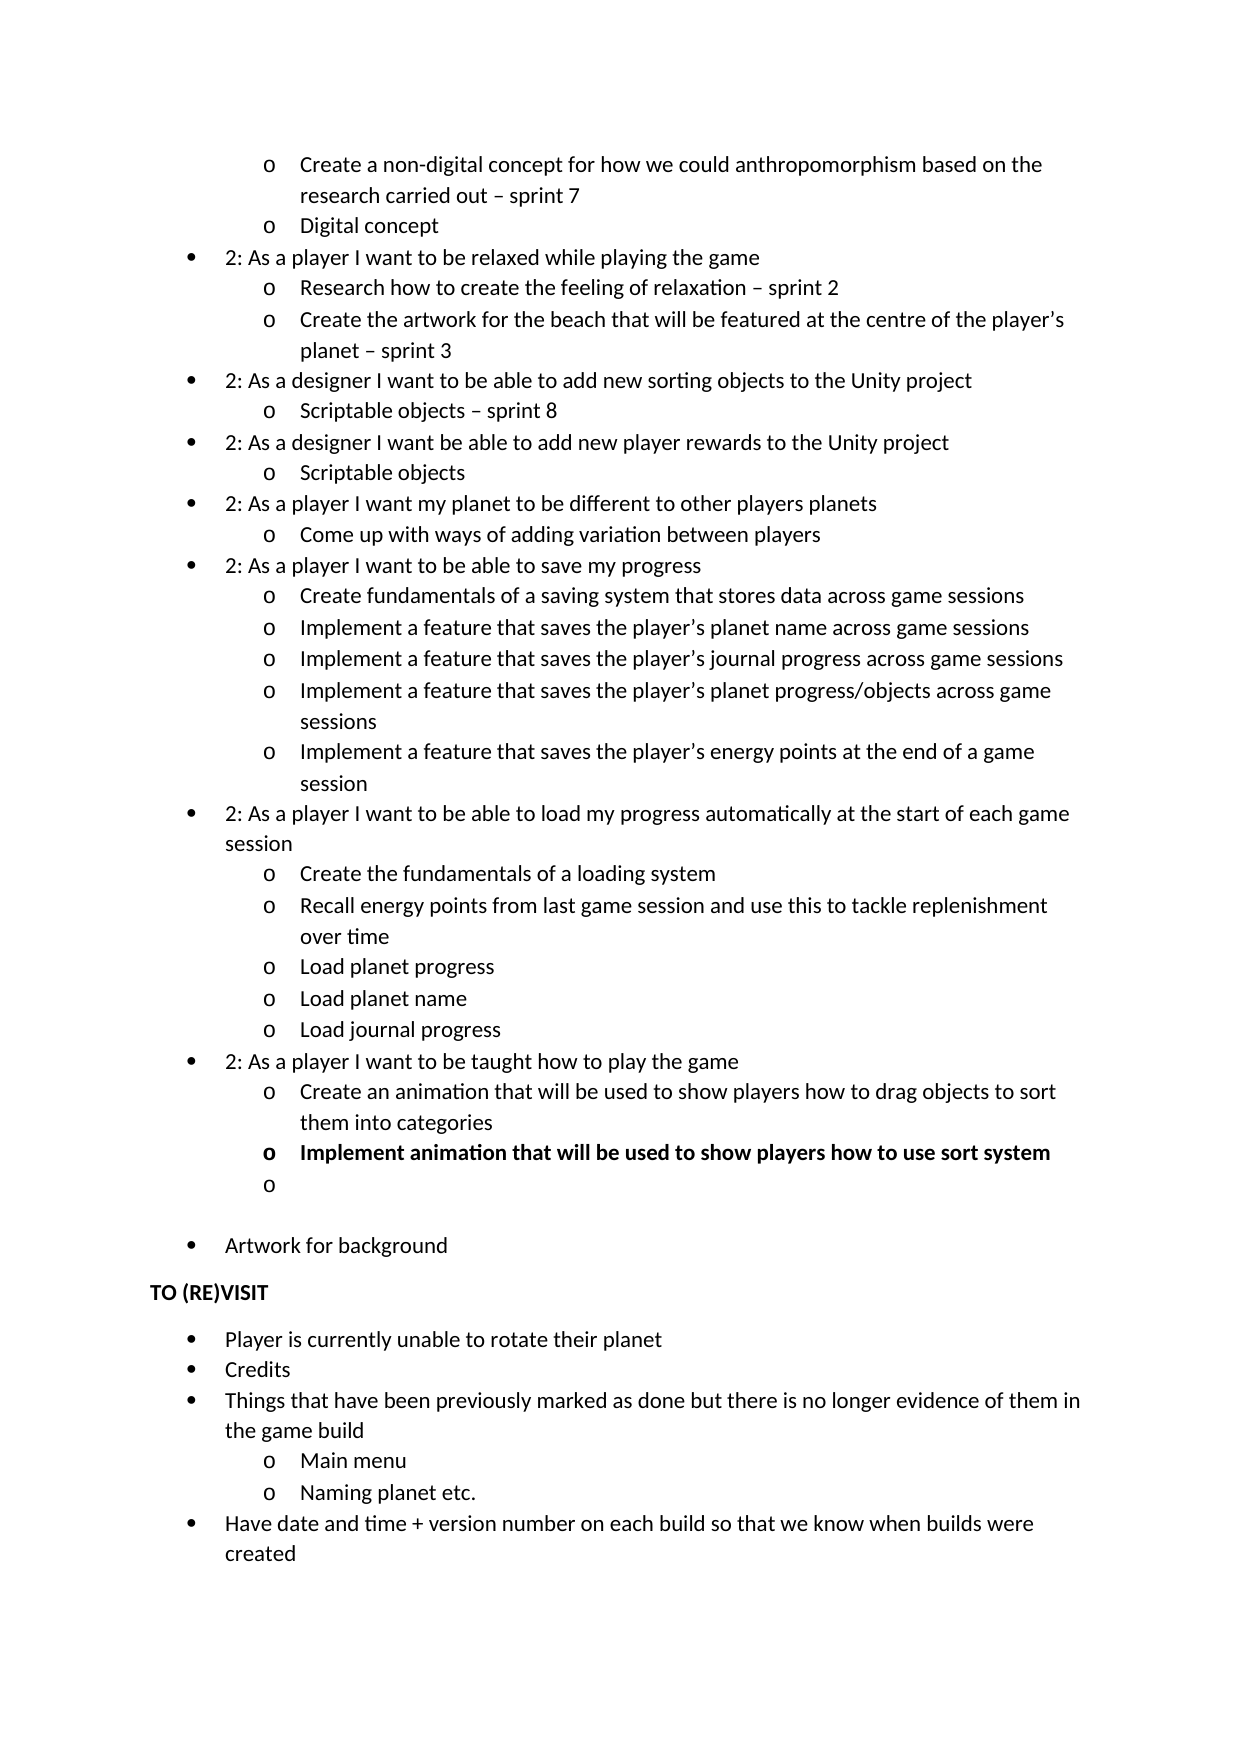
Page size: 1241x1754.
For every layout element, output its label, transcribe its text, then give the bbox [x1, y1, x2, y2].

list Load journal progress [262, 1015, 1090, 1044]
list 2: As a player I want to be relaxed while playing the game [187, 243, 1090, 271]
list Credits [187, 1356, 1090, 1383]
list Come up with ways of adding variation between players [262, 520, 1090, 549]
list Artwork for background [187, 1232, 1090, 1259]
list 2: As a designer I want to be able to add new sorting objects to the Unity project [187, 366, 1090, 394]
list Player is currently unable to rotate their planet [187, 1325, 1090, 1353]
list Implement a feature that saves the player’s planet name across game sessions [262, 613, 1090, 642]
list Load planet progress [262, 952, 1090, 982]
list Create a non-digital concept for how we could anthropomorphism based on the research carried out – sprint 7 [262, 150, 1090, 209]
list 2: As a player I want to be able to save my progress [187, 551, 1090, 579]
list Main menu [262, 1446, 1090, 1475]
list Scriptable objects [262, 458, 1090, 487]
list Create an animation that will be used to show players how to drag objects to sort them into categories [262, 1077, 1090, 1136]
list Scriptable objects – sprint 8 [262, 396, 1090, 426]
list Implement a feature that saves the player’s journal progress across game sessions [262, 644, 1090, 673]
list Have date and time + version number on each build so that we know when builds were created [187, 1509, 1090, 1567]
list 2: As a player I want my planet to be different to other players planets [187, 489, 1090, 518]
list Load planet name [262, 984, 1090, 1013]
list Recall energy points from last game session and use this to tackle replenishment over time [262, 891, 1090, 950]
list Implement a feature that saves the player’s energy points at the end of a game session [262, 737, 1090, 797]
list 2: As a player I want to be taught how to play the game [187, 1047, 1090, 1075]
list Implement animation that will be used to show players how to use sort system [262, 1138, 1090, 1168]
list 2: As a designer I want be able to add new player rewards to the Unity project [187, 428, 1090, 456]
list Research how to create the feeling of relaxation – sprint 2 [262, 273, 1090, 302]
list Create fundamentals of a saving system that stores data across game sessions [262, 581, 1090, 611]
list Naming planet etc. [262, 1478, 1090, 1507]
list Digital concept [262, 212, 1090, 241]
text TO (RE)VISIT [150, 1278, 1090, 1306]
list Create the fundamentals of a loading system [262, 859, 1090, 888]
list 2: As a player I want to be able to load my progress automatically at the start of each game session [187, 799, 1090, 857]
list Create the artwork for the beach that will be featured at the centre of the player’s planet – sprint 3 [262, 305, 1090, 364]
list Implement a feature that saves the player’s planet progress/objects across game sessions [262, 676, 1090, 735]
list Things that have been previously marked as done but there is no longer evidence of them in the game build [187, 1386, 1090, 1444]
